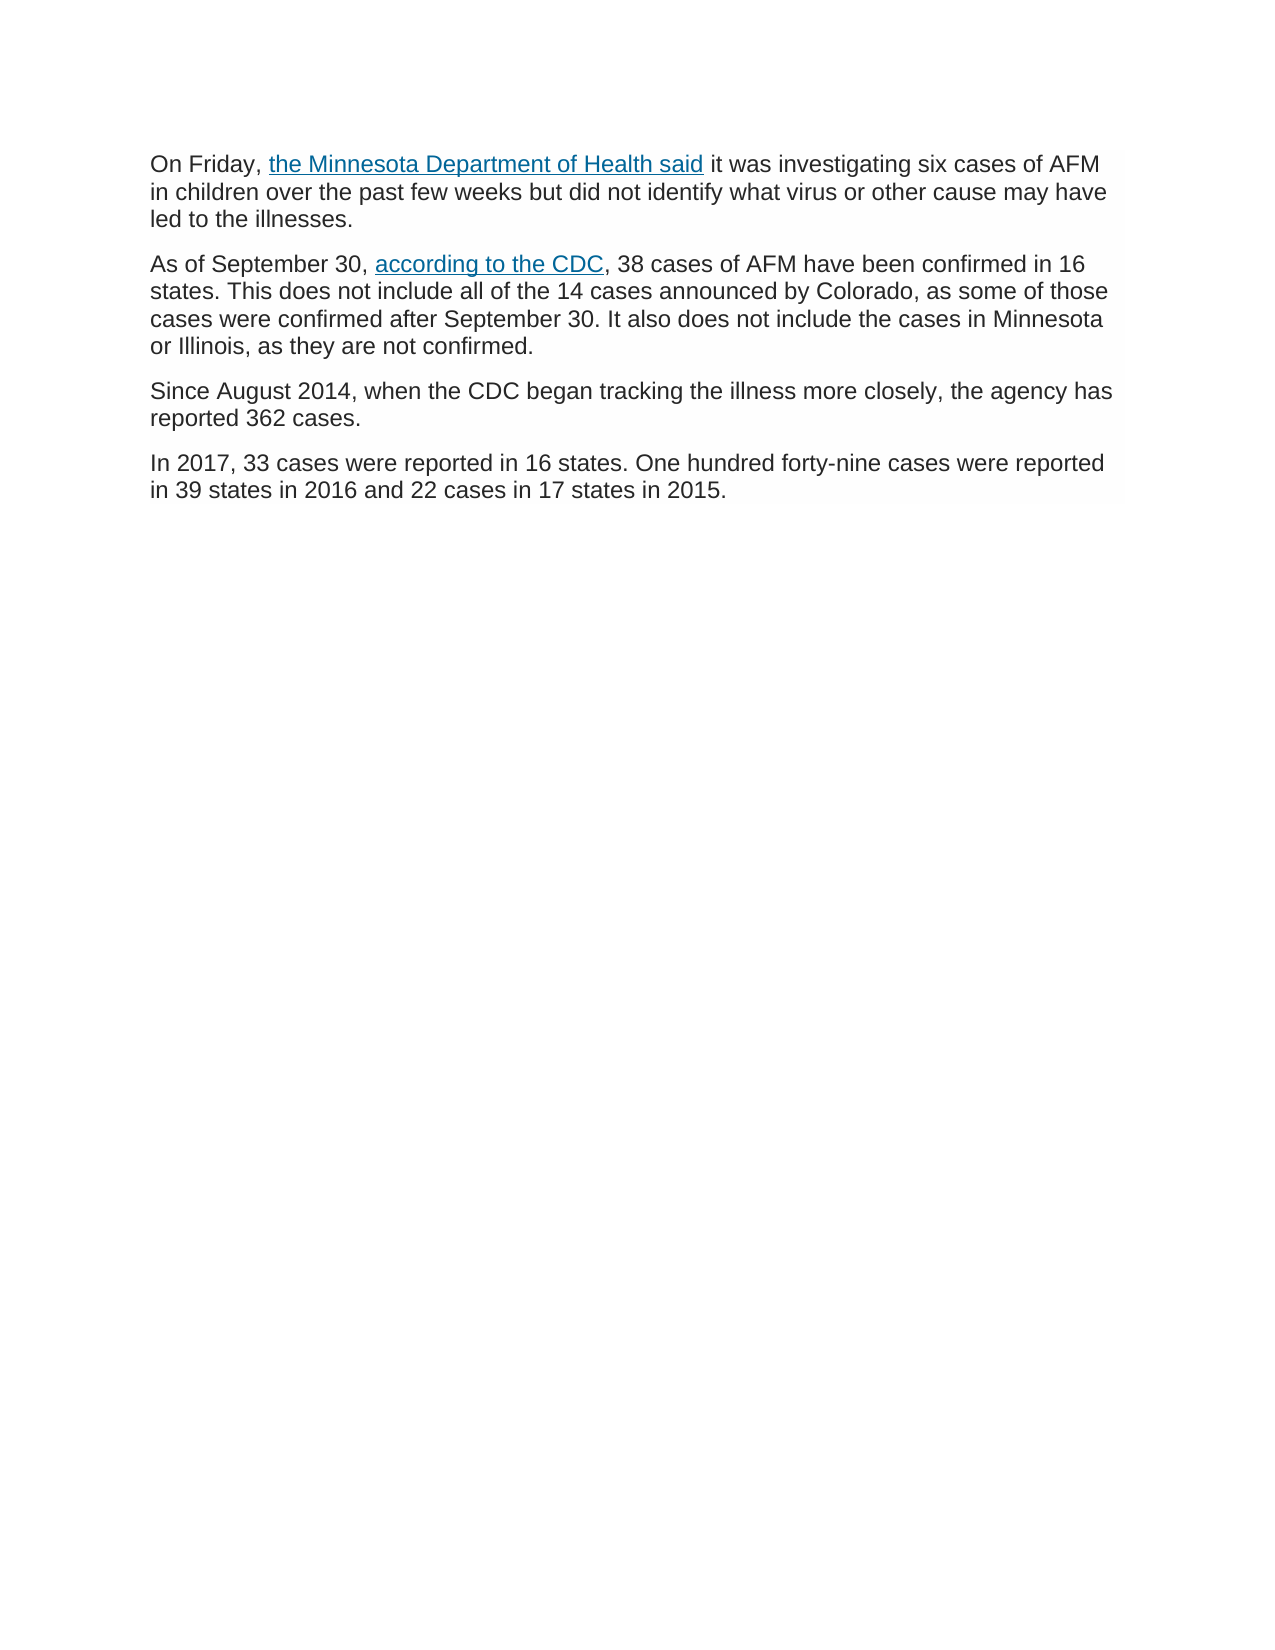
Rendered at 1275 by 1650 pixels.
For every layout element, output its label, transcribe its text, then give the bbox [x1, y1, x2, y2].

text Since August 2014, when the CDC began tracking the illness more closely, the agency has reported 362 cases. [150, 377, 1125, 432]
text In 2017, 33 cases were reported in 16 states. One hundred forty-nine cases were reported in 39 states in 2016 and 22 cases in 17 states in 2015. [150, 448, 1125, 504]
text As of September 30, according to the CDC, 38 cases of AFM have been confirmed in 16 states. This does not include all of the 14 cases announced by Colorado, as some of those cases were confirmed after September 30. It also does not include the cases in Minnesota or Illinois, as they are not confirmed. [150, 249, 1125, 360]
text On Friday, the Minnesota Department of Health said it was investigating six cases of AFM in children over the past few weeks but did not identify what virus or other cause may have led to the illnesses. [150, 150, 1125, 233]
